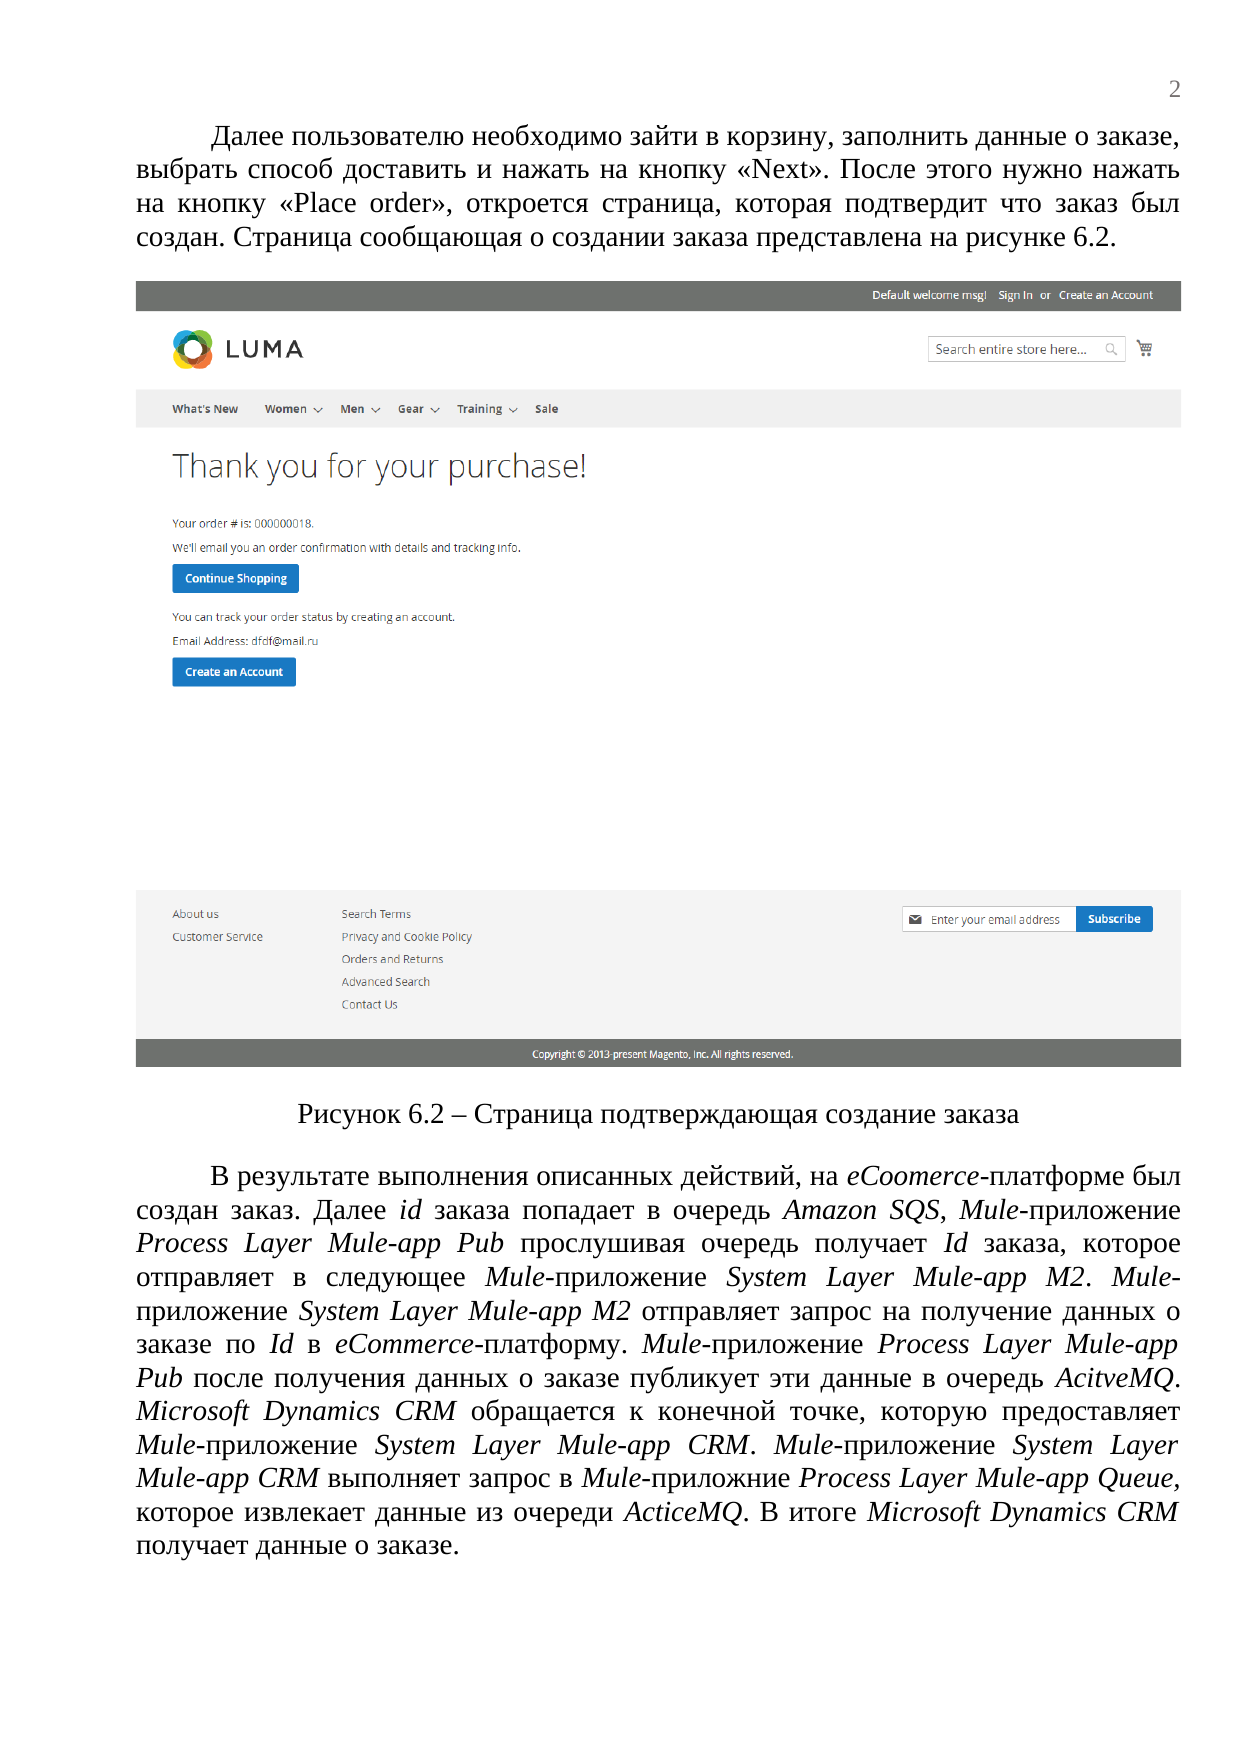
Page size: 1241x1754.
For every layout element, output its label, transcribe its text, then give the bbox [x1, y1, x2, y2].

text Далее пользователю необходимо зайти в корзину, заполнить данные о заказе, выбрать способ доставить и нажать на кнопку «Next». После этого нужно нажать на кнопку «Place order», откроется страница, которая подтвердит что заказ был создан. Страница сообщающая о создании заказа представлена на рисунке 6.2. [136, 118, 1181, 252]
picture [135, 281, 1182, 1067]
text Рисунок 6.2 – Страница подтверждающая создание заказа [136, 1096, 1181, 1129]
text В результате выполнения описанных действий, на eCoomerce-платформе был создан заказ. Далее id заказа попадает в очередь Amazon SQS, Mule-приложение Process Layer Mule-app Pub прослушивая очередь получает Id заказа, которое отправляет в следующее Mule-приложение System Layer Mule-app M2. Mule-приложение System Layer Mule-app M2 отправляет запрос на получение данных о заказе по Id в eCommerce-платформу. Mule-приложение Process Layer Mule-app Pub после получения данных о заказе публикует эти данные в очередь AcitveMQ. Microsoft Dynamics CRM обращается к конечной точке, которую предоставляет Mule-приложение System Layer Mule-app CRM. Mule-приложение System Layer Mule-app CRM выполняет запрос в Mule-приложние Process Layer Mule-app Queue, которое извлекает данные из очереди ActiceMQ. В итоге Microsoft Dynamics CRM получает данные о заказе. [136, 1158, 1181, 1561]
